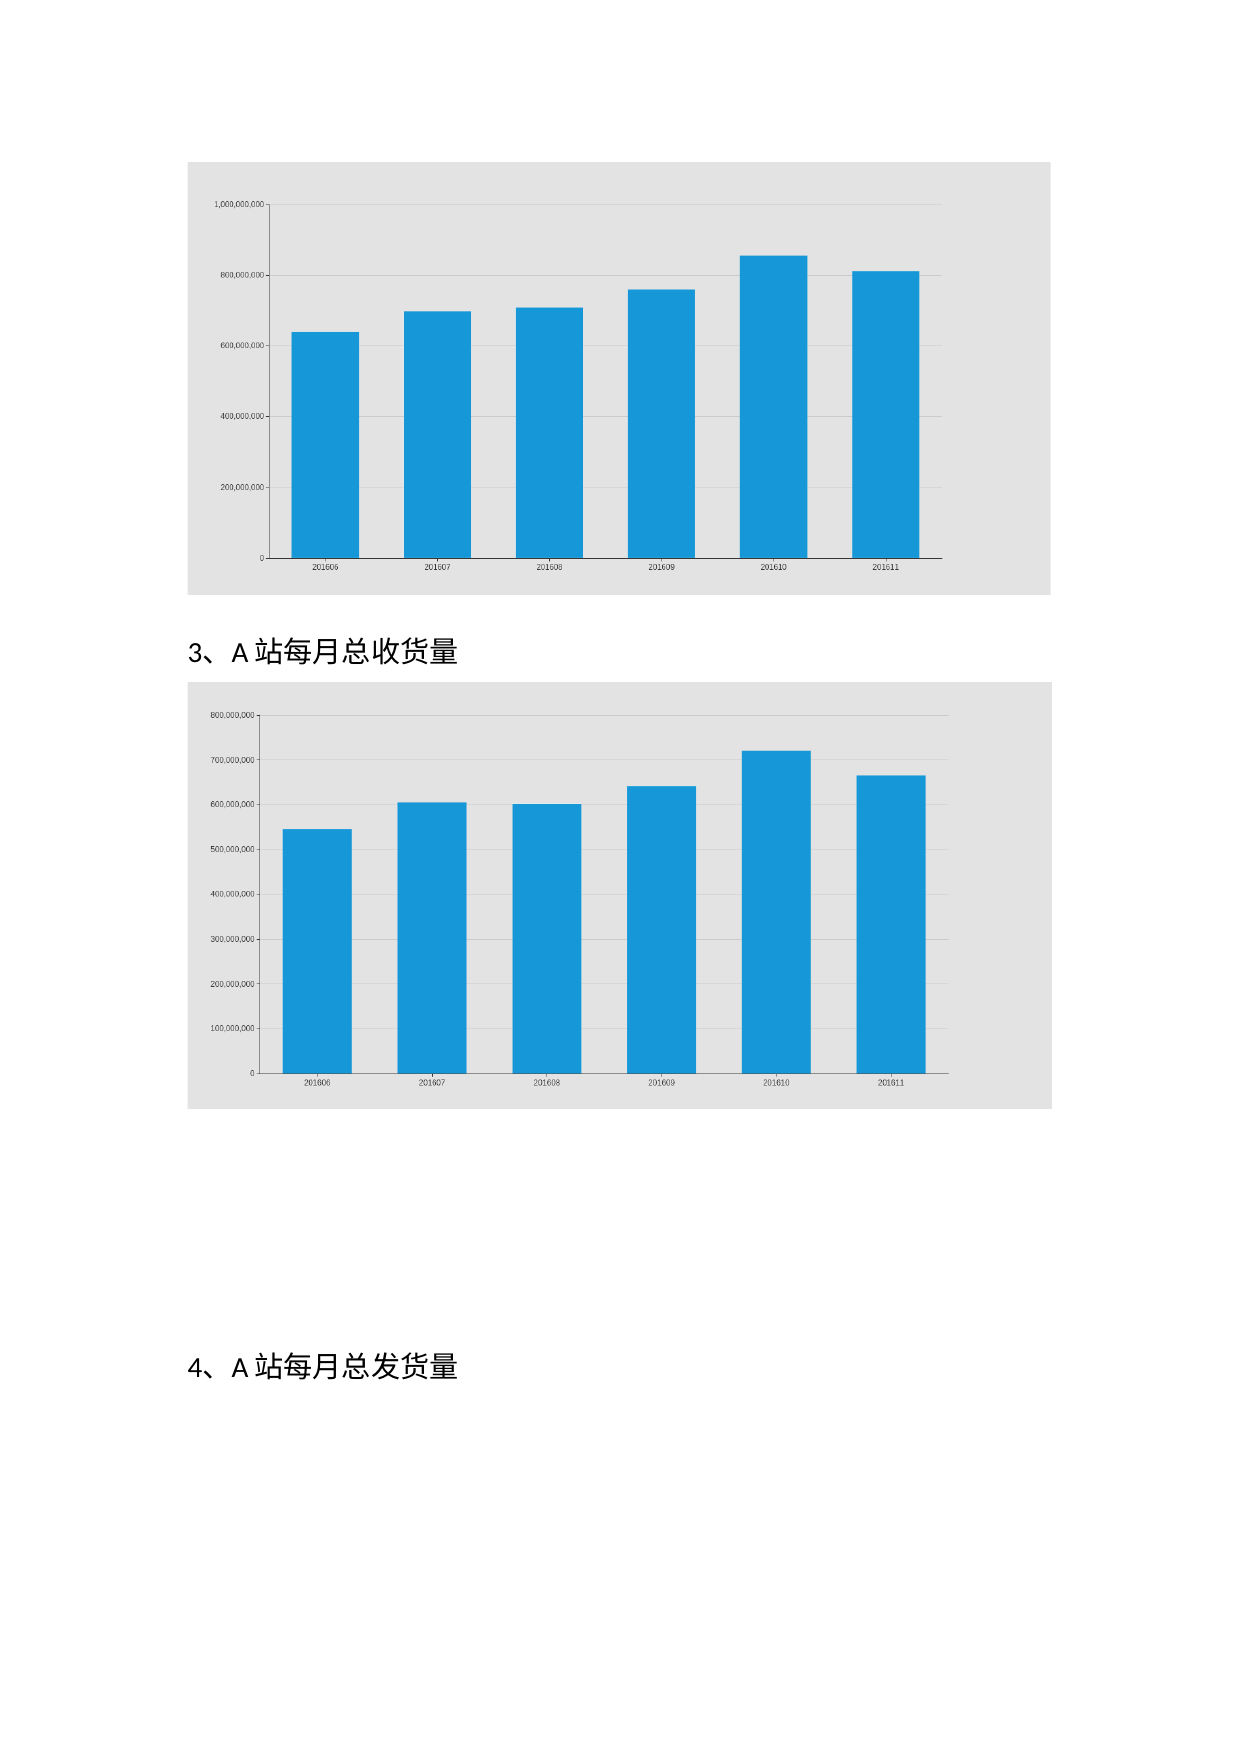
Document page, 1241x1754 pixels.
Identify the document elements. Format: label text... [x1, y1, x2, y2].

picture [187, 682, 1052, 1109]
picture [187, 162, 1051, 595]
list A站每月总收货量 [187, 617, 1053, 682]
list A站每月总发货量 [187, 1332, 1053, 1397]
